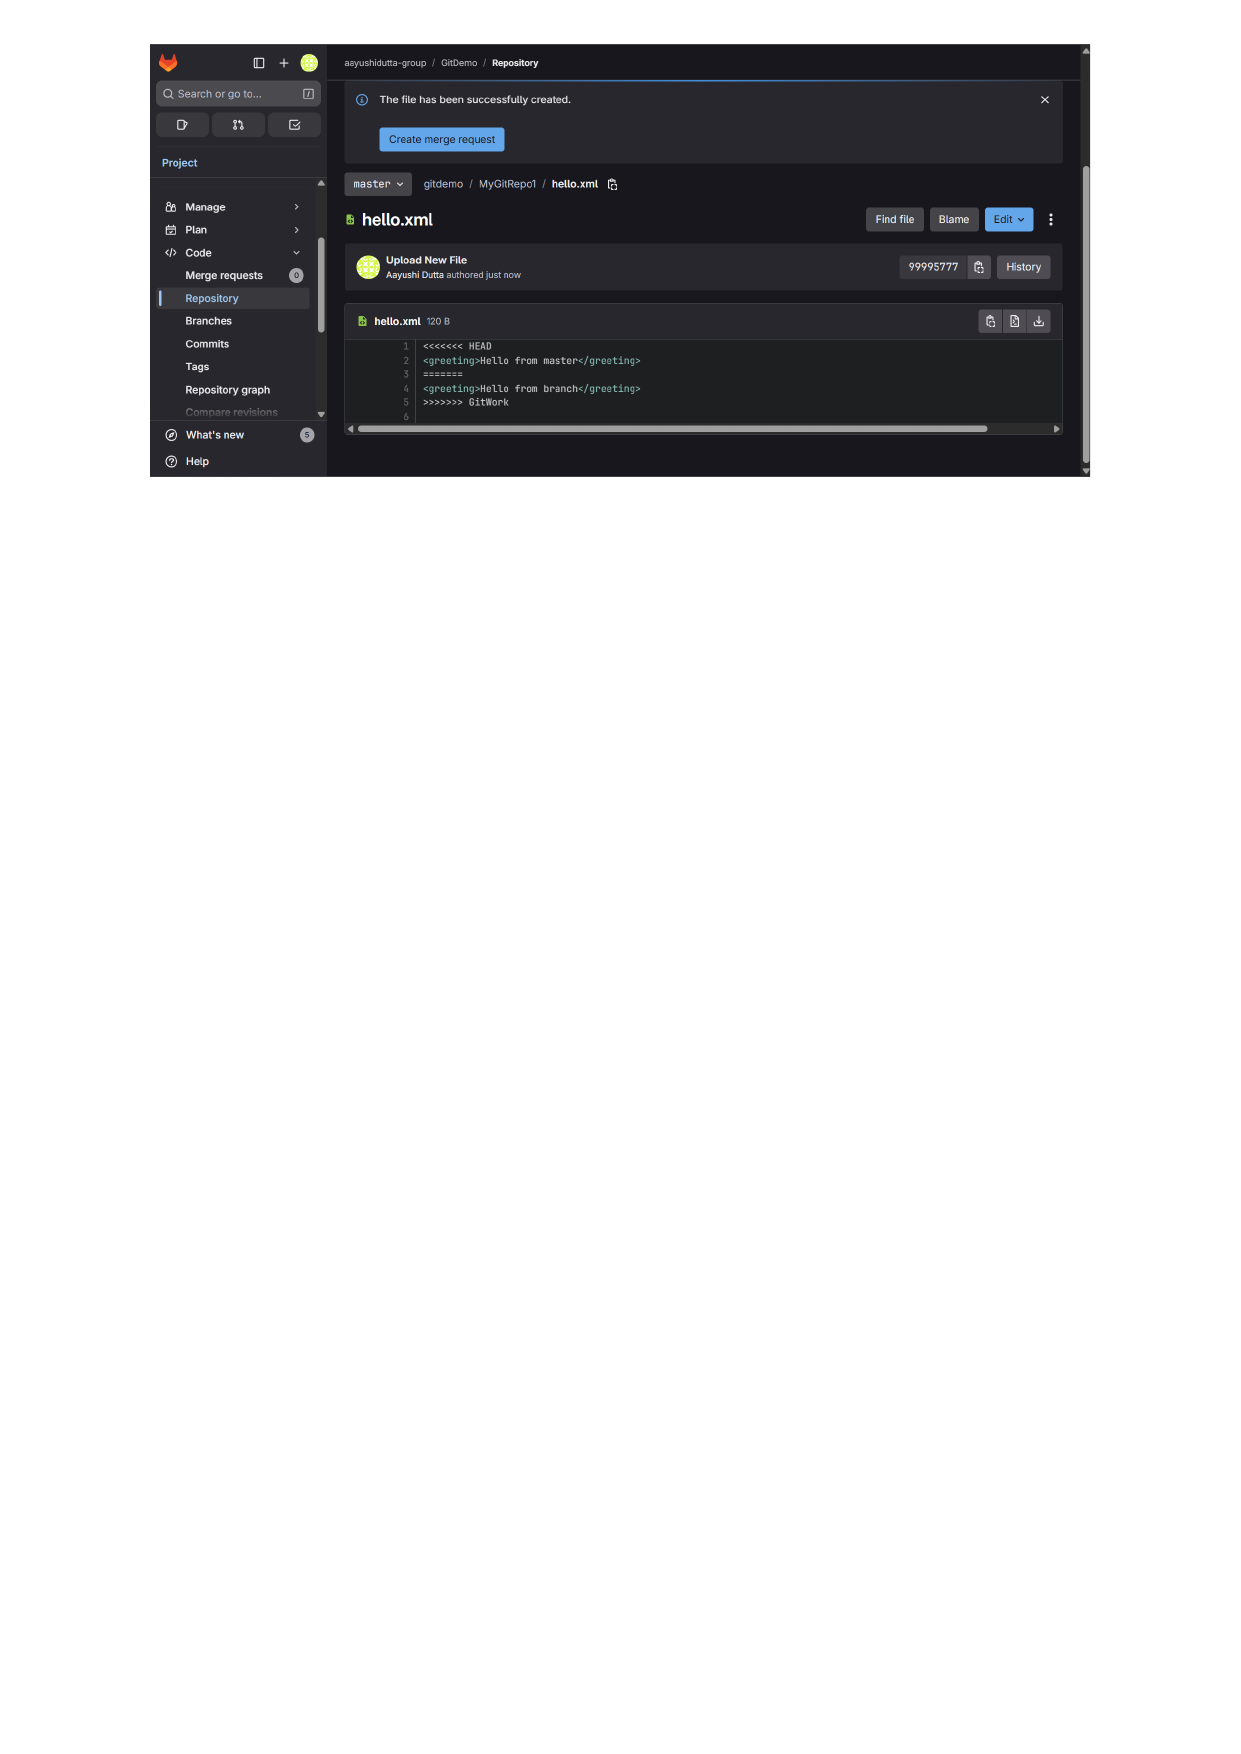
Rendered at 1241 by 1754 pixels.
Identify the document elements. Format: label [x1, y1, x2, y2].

picture [150, 44, 1091, 477]
